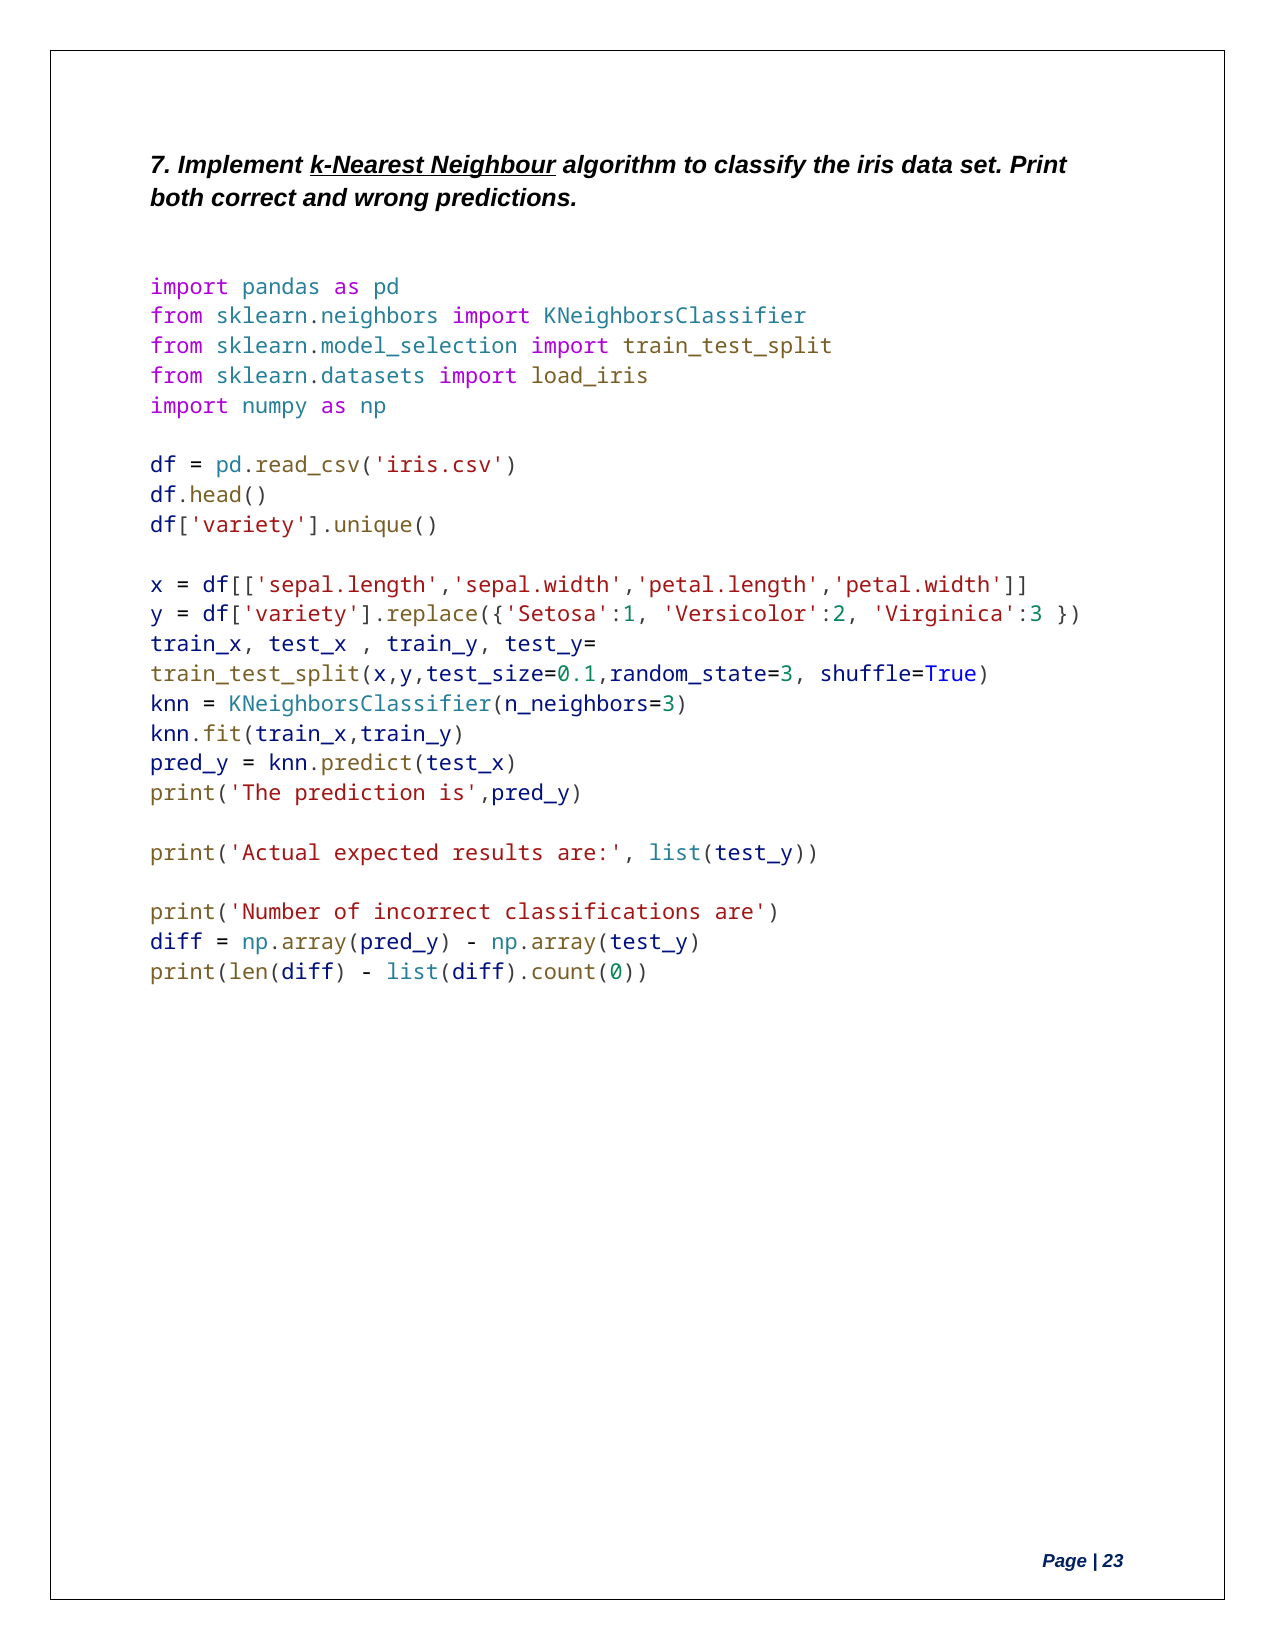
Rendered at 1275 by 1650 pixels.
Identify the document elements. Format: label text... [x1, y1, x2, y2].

text from sklearn.neighbors import KNeighborsClassifier [150, 300, 1125, 330]
text 7. Implement k-Nearest Neighbour algorithm to classify the iris data set. Print both correct and wrong predictions. [150, 150, 1125, 212]
text from sklearn.model_selection import train_test_split [150, 330, 1125, 360]
text df['variety'].unique() [150, 509, 1125, 539]
text df = pd.read_csv('iris.csv') [150, 449, 1125, 479]
text import numpy as np [150, 390, 1125, 419]
text knn = KNeighborsClassifier(n_neighbors=3) [150, 688, 1125, 717]
text from sklearn.datasets import load_iris [150, 360, 1125, 390]
text x = df[['sepal.length','sepal.width','petal.length','petal.width']] [150, 568, 1125, 598]
text print(len(diff) - list(diff).count(0)) [150, 956, 1125, 986]
text pred_y = knn.predict(test_x) [150, 747, 1125, 777]
text print('The prediction is',pred_y) [150, 777, 1125, 807]
text print('Number of incorrect classifications are') [150, 896, 1125, 926]
text diff = np.array(pred_y) - np.array(test_y) [150, 926, 1125, 956]
text df.head() [150, 479, 1125, 509]
text import pandas as pd [150, 271, 1125, 300]
text knn.fit(train_x,train_y) [150, 717, 1125, 747]
text print('Actual expected results are:', list(test_y)) [150, 837, 1125, 866]
text train_x, test_x , train_y, test_y= train_test_split(x,y,test_size=0.1,random_state=3, shuffle=True) [150, 628, 1125, 688]
text y = df['variety'].replace({'Setosa':1, 'Versicolor':2, 'Virginica':3 }) [150, 598, 1125, 628]
